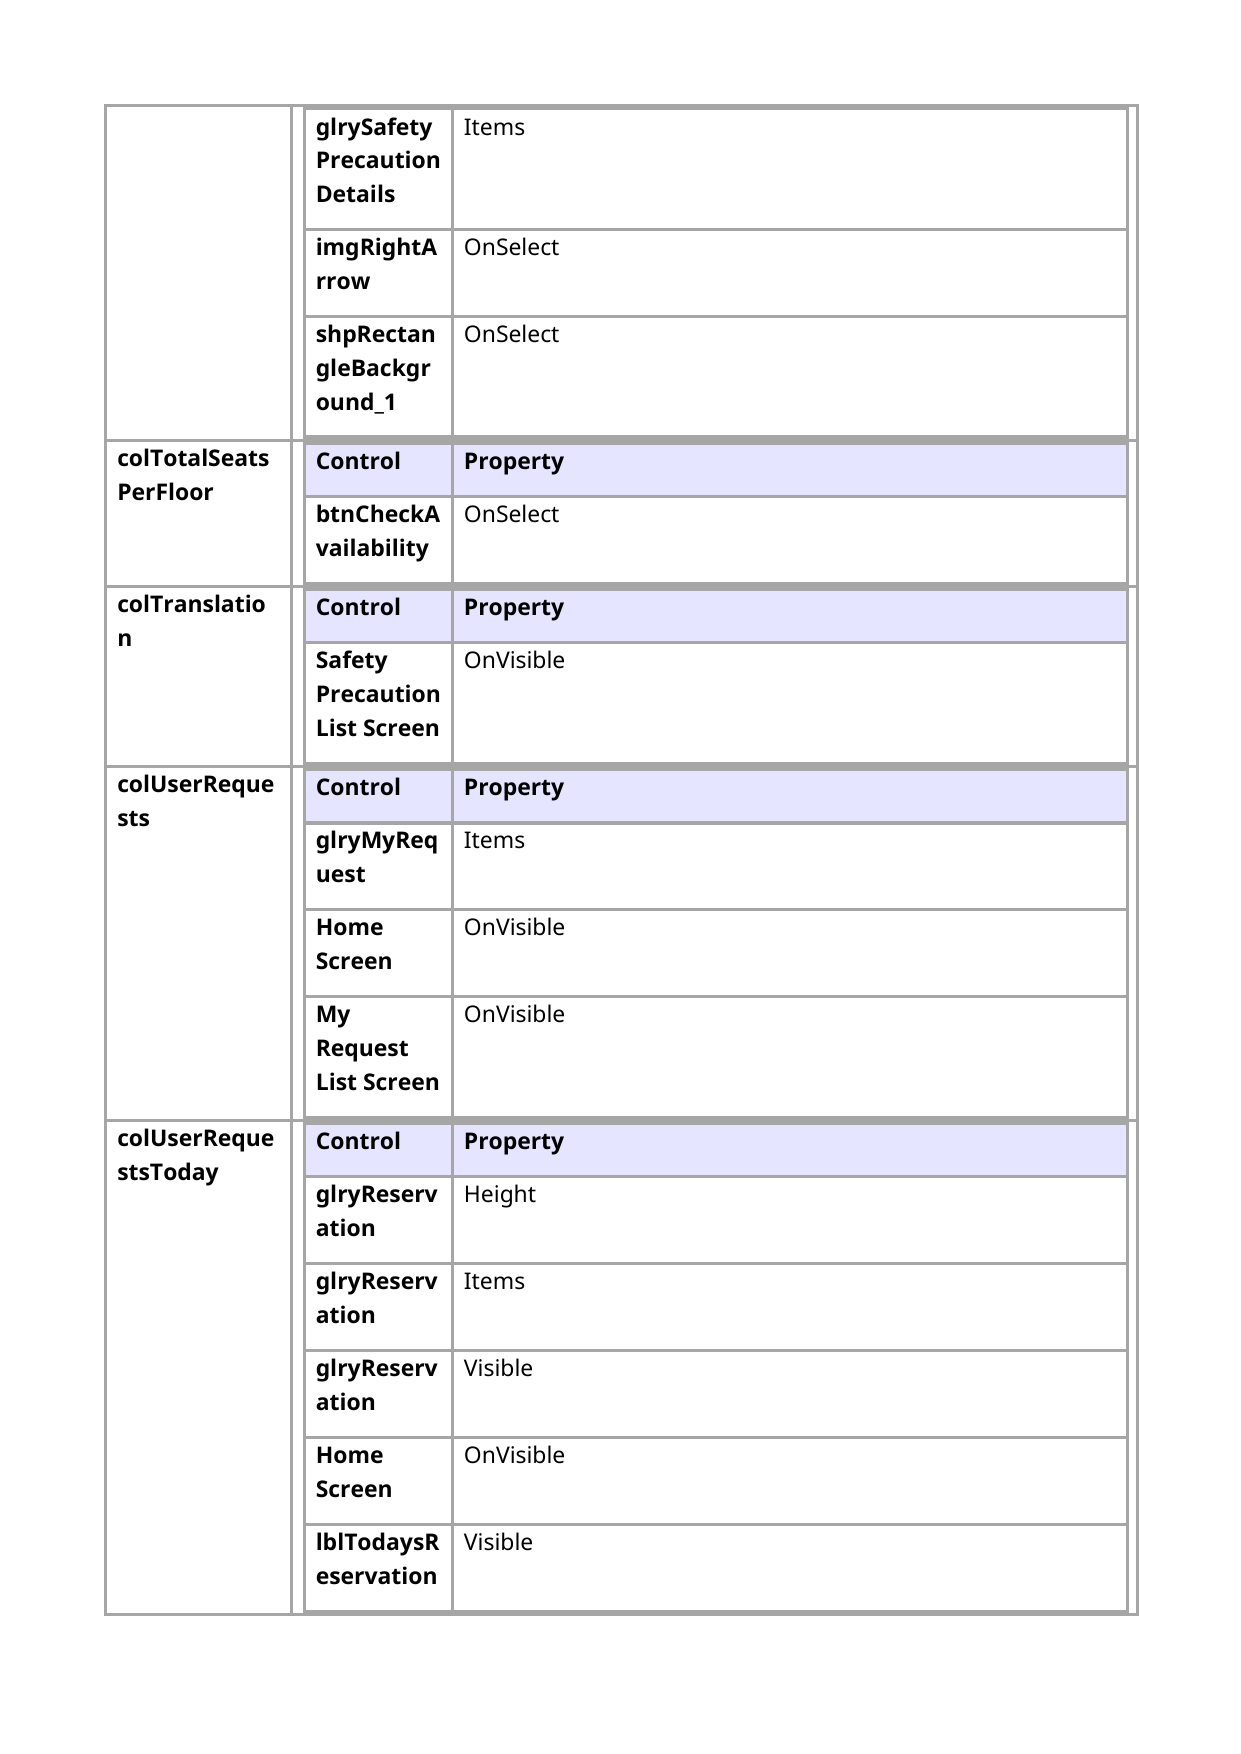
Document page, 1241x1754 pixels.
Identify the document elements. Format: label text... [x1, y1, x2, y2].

table_cell [293, 107, 303, 439]
table_cell [454, 318, 1126, 435]
table_cell [306, 231, 451, 315]
table_cell [306, 644, 451, 762]
table_cell [306, 498, 451, 582]
table_cell [454, 110, 1126, 228]
table_cell [306, 825, 451, 908]
table_cell [306, 318, 451, 435]
table_cell colTotalSeatsPerFloor [107, 442, 290, 585]
table_cell [293, 768, 303, 1119]
table_cell [306, 1352, 451, 1436]
table_cell [1129, 588, 1136, 765]
table_cell [454, 998, 1126, 1116]
table_cell [1129, 1122, 1136, 1613]
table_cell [107, 107, 290, 439]
table_cell [454, 644, 1126, 762]
table_cell [306, 1178, 451, 1262]
table_cell [306, 1265, 451, 1349]
table_cell [454, 1439, 1126, 1523]
table_cell [293, 588, 303, 765]
table_cell [1129, 768, 1136, 1119]
table_cell colTranslation [107, 588, 290, 765]
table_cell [107, 1122, 290, 1613]
table_cell [306, 1526, 451, 1610]
table_cell [454, 1265, 1126, 1349]
table_cell [454, 1526, 1126, 1610]
table_cell [293, 442, 303, 585]
table_cell [306, 110, 451, 228]
table_cell [306, 1439, 451, 1523]
table_cell [306, 998, 451, 1116]
table_cell colUserRequests [107, 768, 290, 1119]
table_cell [1129, 107, 1136, 439]
table_cell [454, 231, 1126, 315]
table_cell [293, 1122, 303, 1613]
table_cell [454, 498, 1126, 582]
table_cell [454, 911, 1126, 995]
table_cell [306, 911, 451, 995]
table_cell [1129, 442, 1136, 585]
table_cell [454, 825, 1126, 908]
table_cell [454, 1352, 1126, 1436]
table_cell [454, 1178, 1126, 1262]
